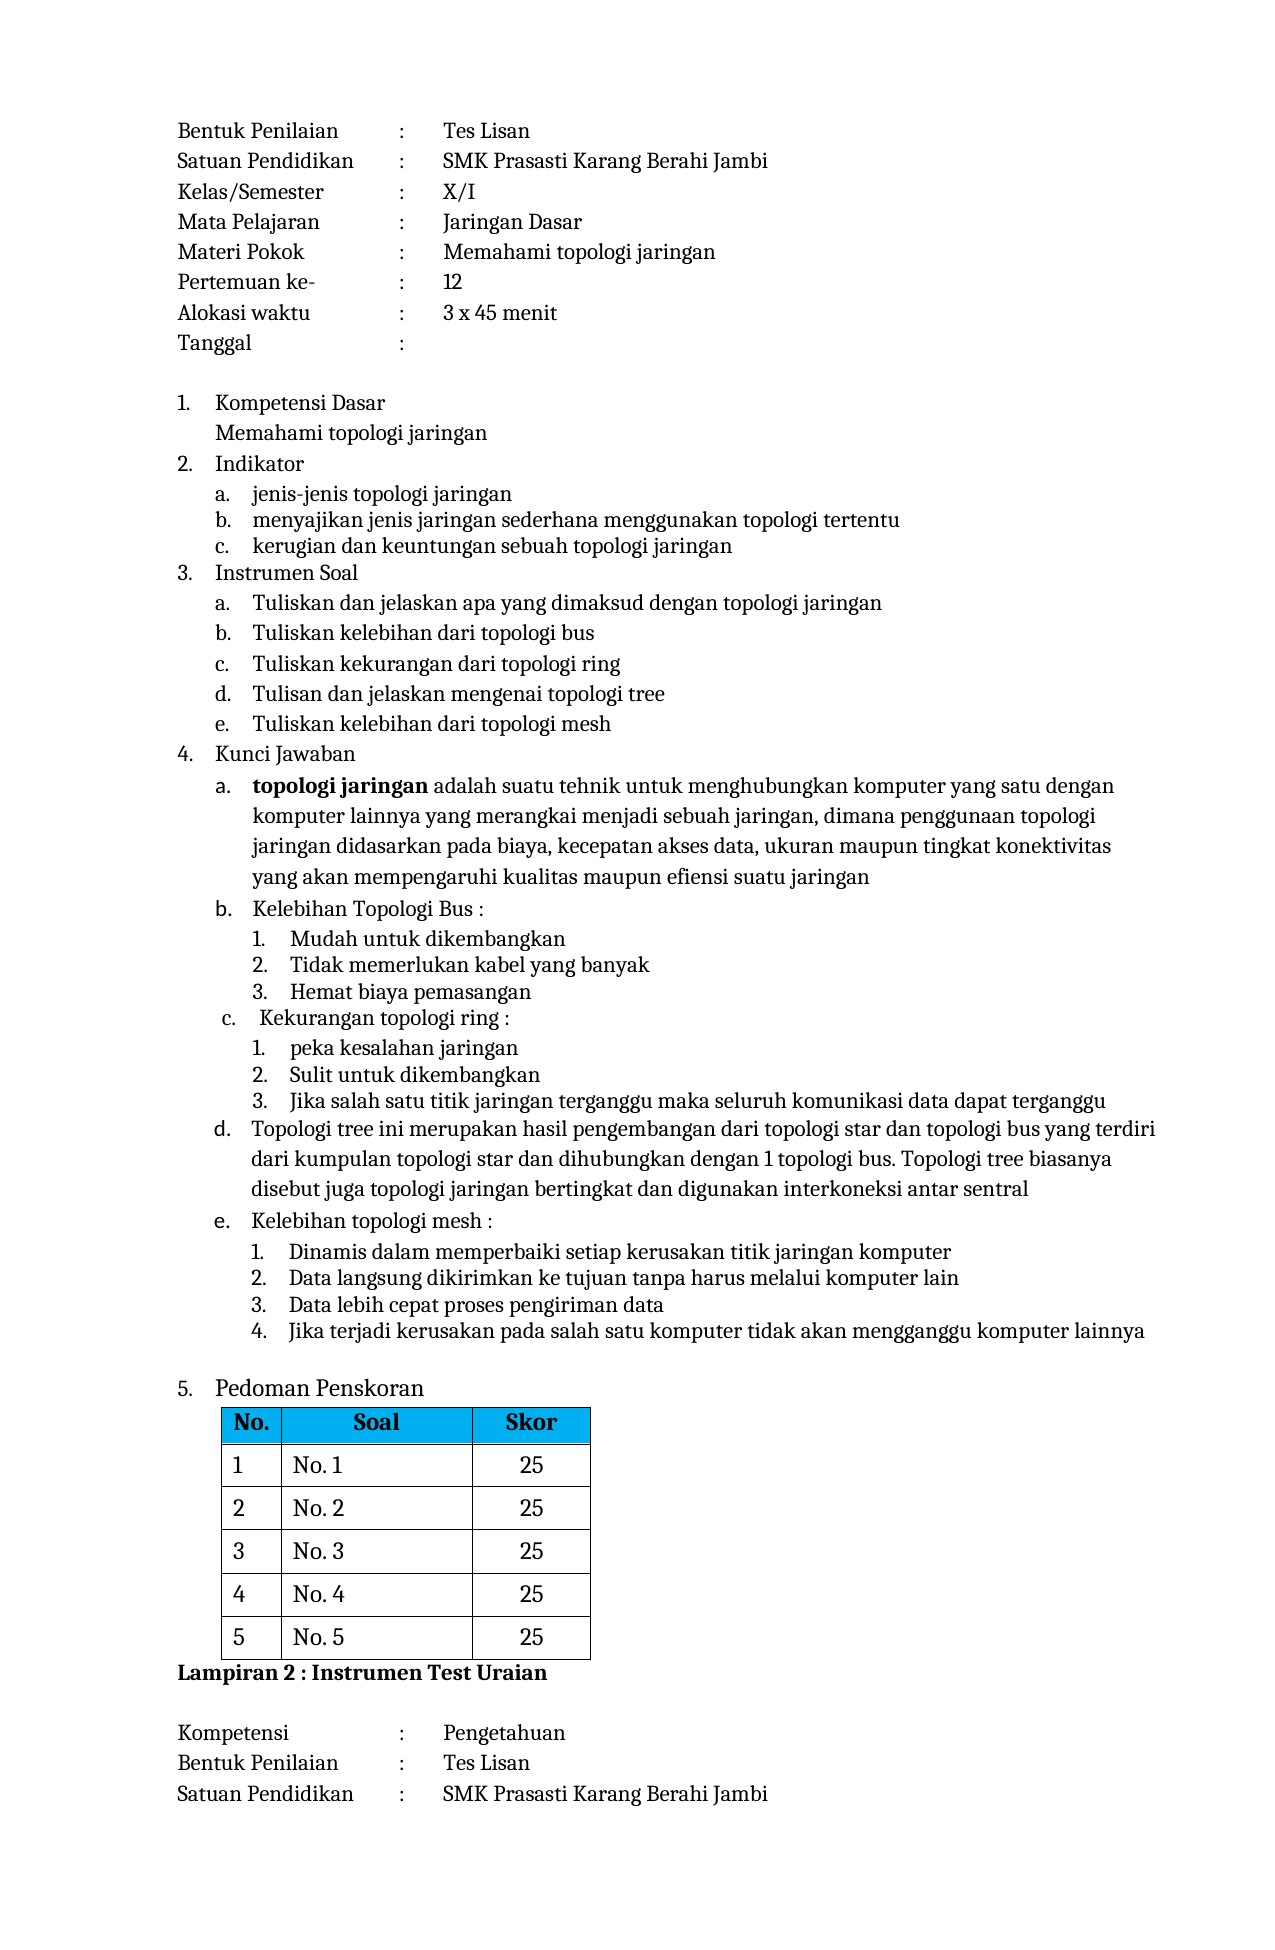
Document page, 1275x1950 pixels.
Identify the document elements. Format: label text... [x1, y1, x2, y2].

table_cell No. 3 [282, 1530, 472, 1573]
list Kelebihan Topologi Bus : [215, 894, 1157, 922]
list jenis-jenis topologi jaringan [215, 481, 1157, 507]
table_cell 2 [222, 1487, 281, 1529]
list Pedoman Penskoran [177, 1374, 1157, 1403]
list Mudah untuk dikembangkan [252, 926, 1157, 952]
table_header Skor [473, 1408, 590, 1443]
list Memahami topologi jaringan [215, 420, 1157, 447]
table_cell No. 4 [282, 1574, 472, 1616]
text Materi Pokok : Memahami topologi jaringan [177, 239, 1157, 265]
list Jika terjadi kerusakan pada salah satu komputer tidak akan mengganggu komputer lainnya [251, 1318, 1157, 1344]
text Lampiran 2 : Instrumen Test Uraian [177, 1659, 1157, 1686]
table_cell 3 [222, 1530, 281, 1573]
text Bentuk Penilaian : Tes Lisan [177, 118, 1157, 144]
list Kompetensi Dasar [177, 390, 1157, 416]
list Data langsung dikirimkan ke tujuan tanpa harus melalui komputer lain [251, 1265, 1157, 1291]
text Alokasi waktu : 3 x 45 menit [177, 299, 1157, 326]
list Hemat biaya pemasangan [252, 978, 1157, 1005]
list Kekurangan topologi ring : [222, 1005, 1157, 1031]
list Jika salah satu titik jaringan terganggu maka seluruh komunikasi data dapat terganggu [252, 1088, 1157, 1114]
text Satuan Pendidikan : SMK Prasasti Karang Berahi Jambi [177, 1780, 1157, 1807]
table_cell No. 5 [282, 1617, 472, 1658]
table_cell 4 [222, 1574, 281, 1616]
list Tuliskan kekurangan dari topologi ring [215, 650, 1157, 677]
table_header Soal [282, 1408, 472, 1443]
table_cell 25 [473, 1530, 590, 1573]
table_cell No. 1 [282, 1445, 472, 1486]
list Tuliskan dan jelaskan apa yang dimaksud dengan topologi jaringan [215, 590, 1157, 616]
list peka kesalahan jaringan [252, 1035, 1157, 1061]
table_cell 25 [473, 1617, 590, 1658]
table_cell No. 2 [282, 1487, 472, 1529]
list Tidak memerlukan kabel yang banyak [252, 952, 1157, 978]
list Topologi tree ini merupakan hasil pengembangan dari topologi star dan topologi bus yang terdiri dari kumpulan topologi star dan dihubungkan dengan 1 topologi bus. Topologi tree biasanya disebut juga topologi jaringan bertingkat dan digunakan interkoneksi antar sentral [213, 1114, 1157, 1203]
text Pertemuan ke- : 12 [177, 269, 1157, 296]
table_header No. [222, 1408, 281, 1443]
list Dinamis dalam memperbaiki setiap kerusakan titik jaringan komputer [251, 1239, 1157, 1265]
table_cell 25 [473, 1574, 590, 1616]
text Mata Pelajaran : Jaringan Dasar [177, 209, 1157, 235]
table_cell 25 [473, 1445, 590, 1486]
list Data lebih cepat proses pengiriman data [251, 1291, 1157, 1318]
text Kelas/Semester : X/I [177, 178, 1157, 205]
table_cell 5 [222, 1617, 281, 1658]
list menyajikan jenis jaringan sederhana menggunakan topologi tertentu [215, 507, 1157, 533]
list Kelebihan topologi mesh : [213, 1206, 1157, 1234]
list Tuliskan kelebihan dari topologi mesh [215, 711, 1157, 737]
list Tuliskan kelebihan dari topologi bus [215, 620, 1157, 646]
text Tanggal : [177, 329, 1157, 356]
text Kompetensi : Pengetahuan [177, 1720, 1157, 1746]
text Satuan Pendidikan : SMK Prasasti Karang Berahi Jambi [177, 148, 1157, 175]
table_cell 25 [473, 1487, 590, 1529]
list kerugian dan keuntungan sebuah topologi jaringan [215, 533, 1157, 560]
list Indikator [177, 450, 1157, 477]
list topologi jaringan adalah suatu tehnik untuk menghubungkan komputer yang satu dengan komputer lainnya yang merangkai menjadi sebuah jaringan, dimana penggunaan topologi jaringan didasarkan pada biaya, kecepatan akses data, ukuran maupun tingkat konektivitas yang akan mempengaruhi kualitas maupun efiensi suatu jaringan [215, 771, 1157, 890]
text Bentuk Penilaian : Tes Lisan [177, 1750, 1157, 1777]
list Kunci Jawaban [177, 741, 1157, 767]
list Instrumen Soal [177, 560, 1157, 586]
table_cell 1 [222, 1445, 281, 1486]
list Sulit untuk dikembangkan [252, 1061, 1157, 1088]
list Tulisan dan jelaskan mengenai topologi tree [215, 681, 1157, 707]
